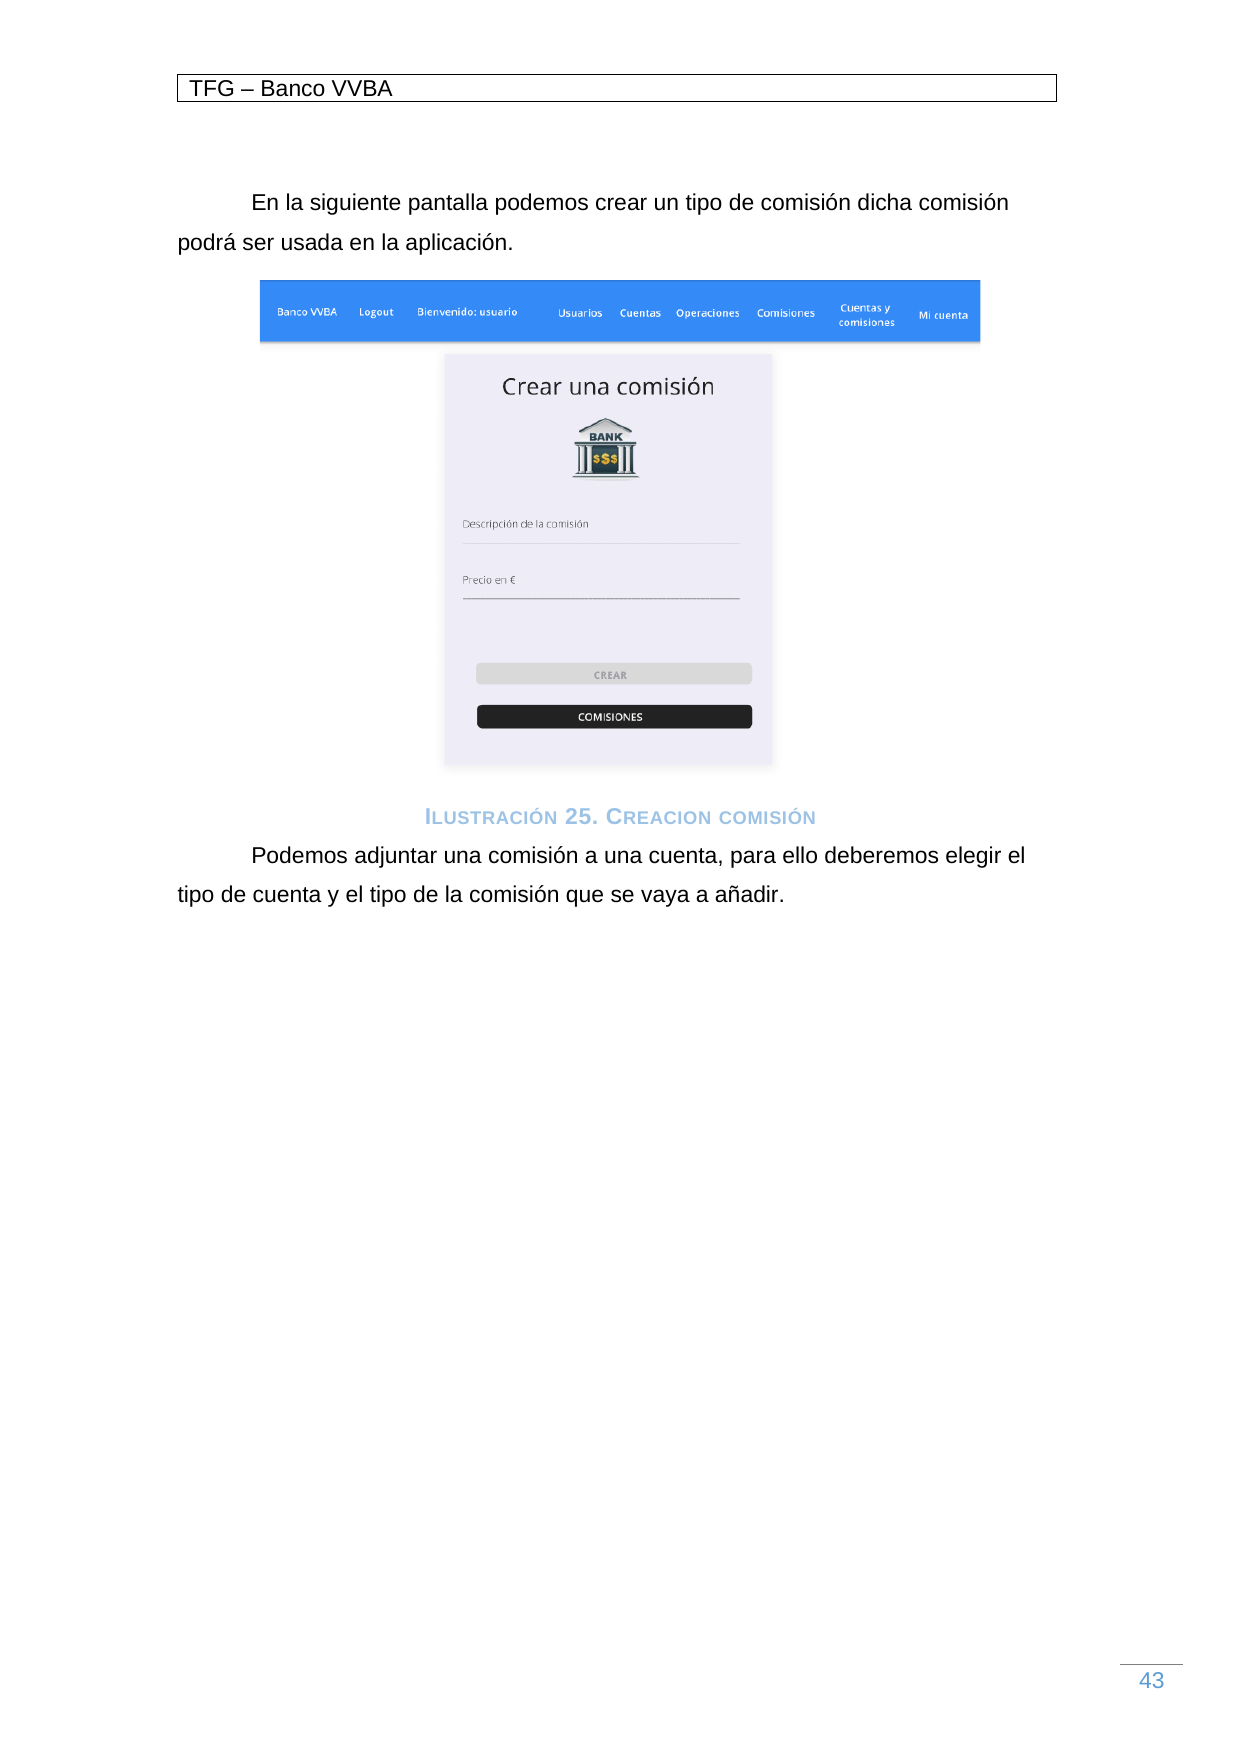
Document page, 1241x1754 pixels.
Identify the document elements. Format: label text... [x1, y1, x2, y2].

picture [259, 280, 981, 788]
text En la siguiente pantalla podemos crear un tipo de comisión dicha comisión podrá ser usada en la aplicación. [177, 189, 1063, 255]
text Podemos adjuntar una comisión a una cuenta, para ello deberemos elegir el tipo de cuenta y el tipo de la comisión que se vaya a añadir. [177, 842, 1063, 908]
